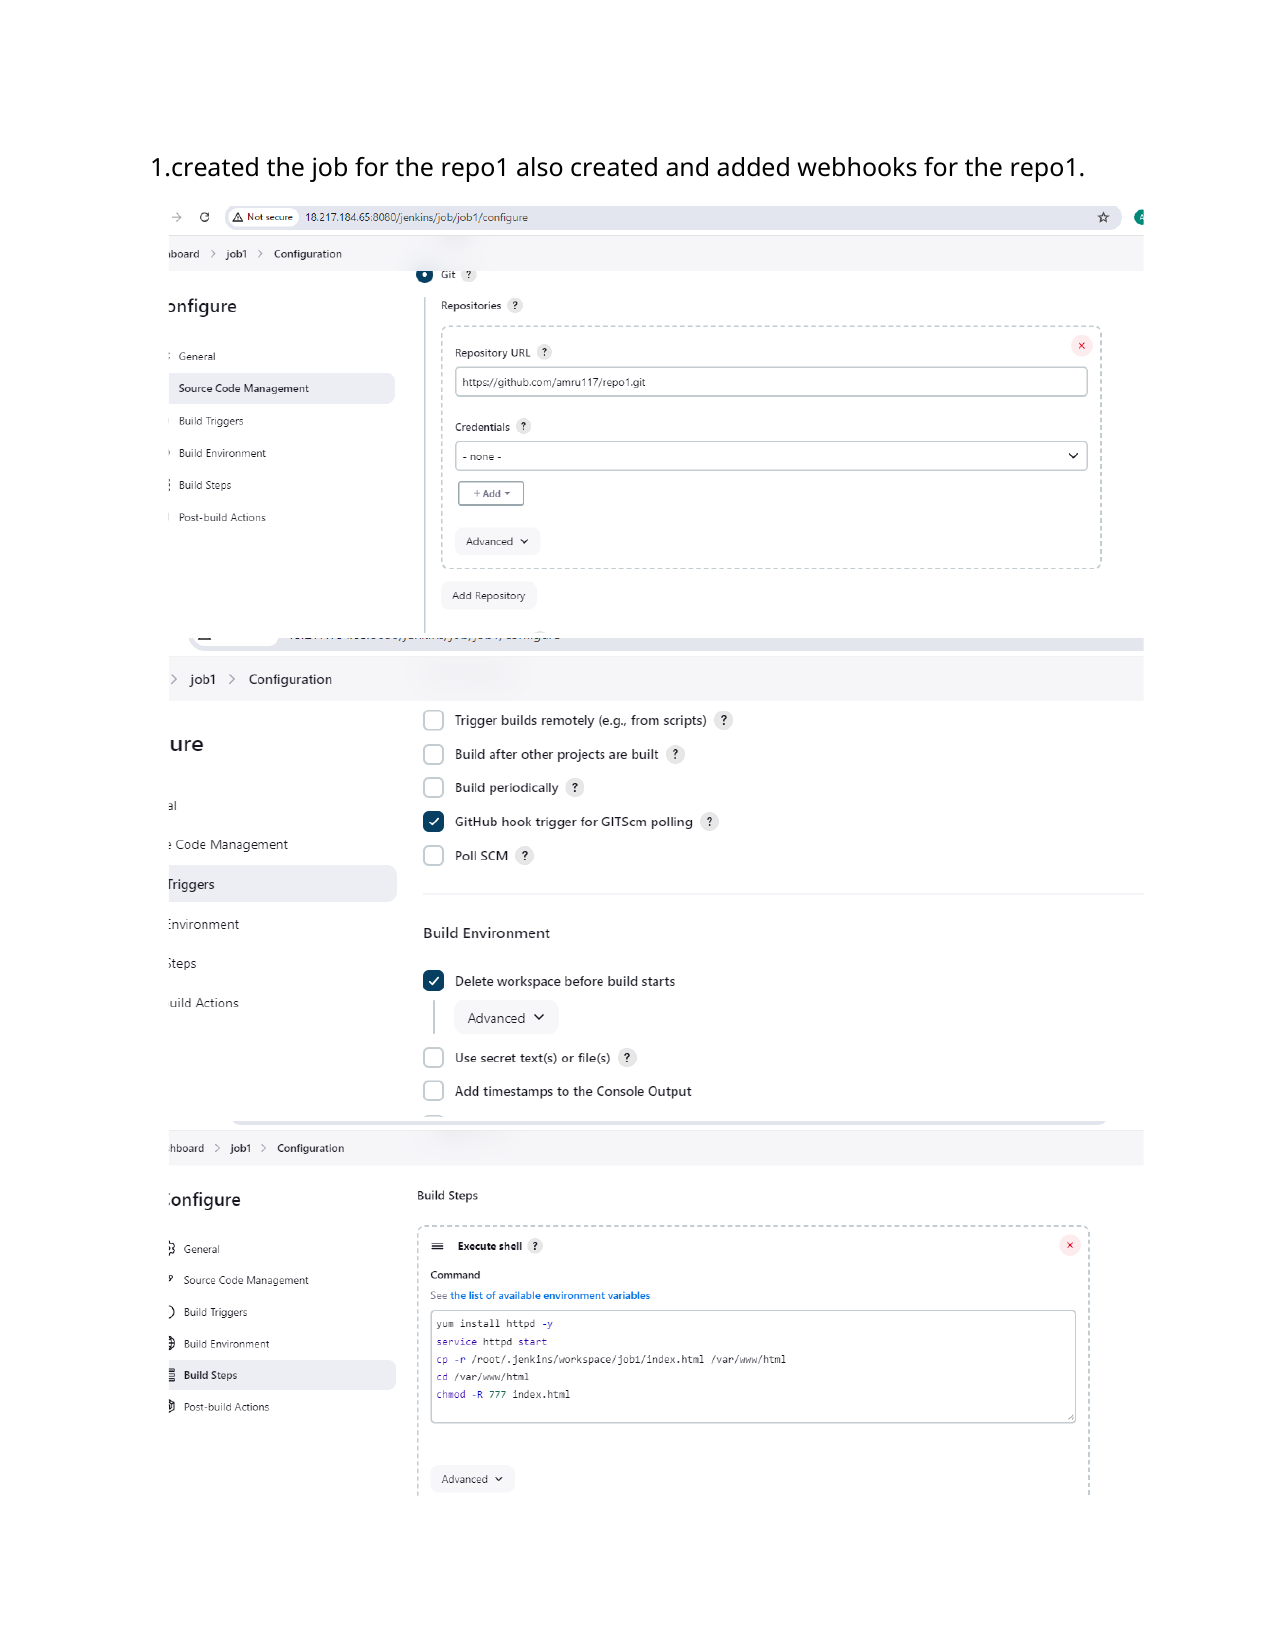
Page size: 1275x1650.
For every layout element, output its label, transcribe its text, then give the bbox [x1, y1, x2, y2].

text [150, 206, 1125, 1495]
text 1.created the job for the repo1 also created and added webhooks for the repo1. [150, 150, 1125, 184]
